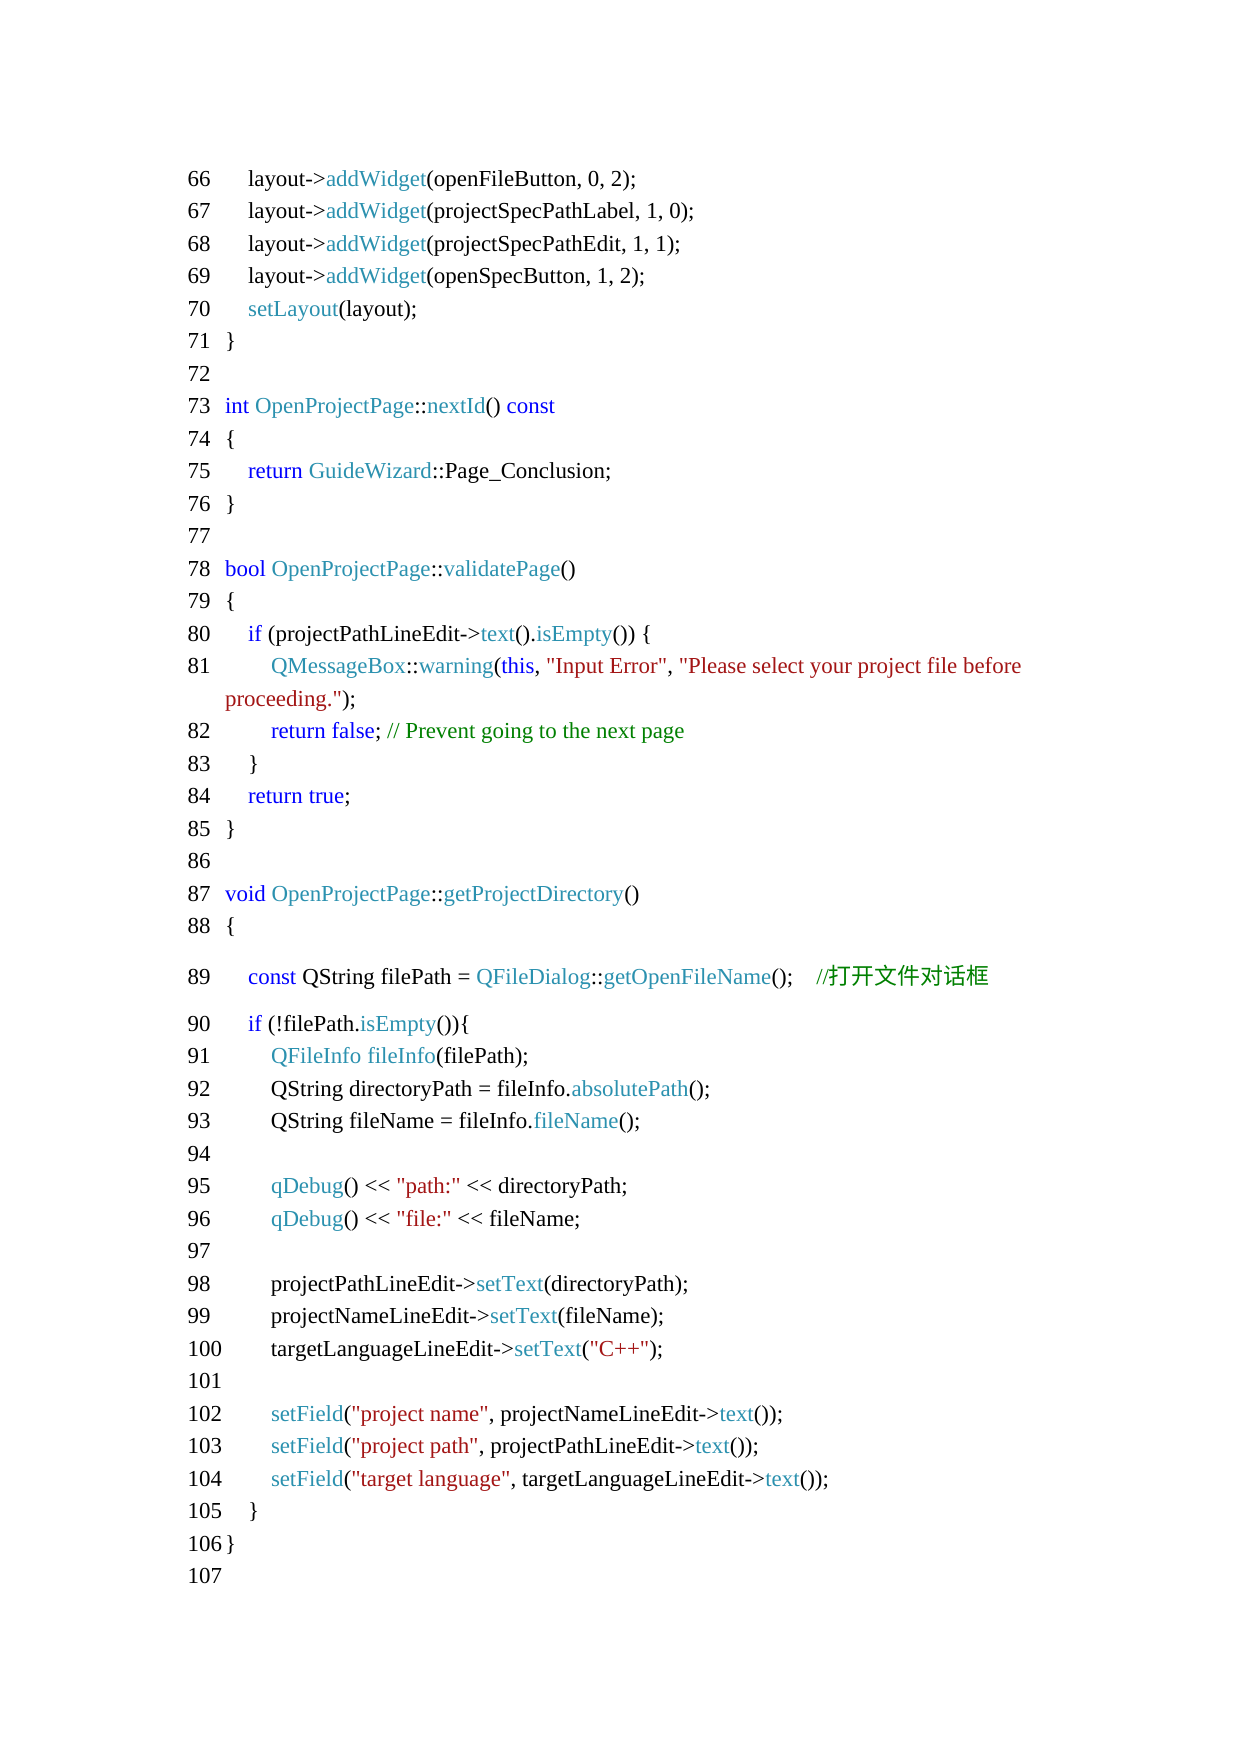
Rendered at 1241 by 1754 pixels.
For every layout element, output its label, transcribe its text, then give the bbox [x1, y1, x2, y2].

list const QString filePath = QFileDialog::getOpenFileName(); //打开文件对话框 [187, 942, 1053, 1007]
list if (projectPathLineEdit->text().isEmpty()) { [187, 617, 1053, 649]
list QString directoryPath = fileInfo.absolutePath(); [187, 1072, 1053, 1104]
list return true; [187, 779, 1053, 812]
list } [187, 812, 1053, 844]
list layout->addWidget(openSpecButton, 1, 2); [187, 259, 1053, 292]
list QMessageBox::warning(this, "Input Error", "Please select your project file before proceeding."); [187, 649, 1053, 714]
list } [187, 747, 1053, 779]
list QString fileName = fileInfo.fileName(); [187, 1104, 1053, 1137]
list setField("project name", projectNameLineEdit->text()); [187, 1397, 1053, 1429]
list int OpenProjectPage::nextId() const [187, 389, 1053, 422]
list qDebug() << "path:" << directoryPath; [187, 1169, 1053, 1202]
list setField("target language", targetLanguageLineEdit->text()); [187, 1462, 1053, 1494]
list } [187, 487, 1053, 519]
list } [187, 1527, 1053, 1559]
list return GuideWizard::Page_Conclusion; [187, 454, 1053, 487]
list QFileInfo fileInfo(filePath); [187, 1039, 1053, 1072]
list { [187, 584, 1053, 617]
list projectNameLineEdit->setText(fileName); [187, 1299, 1053, 1332]
list layout->addWidget(projectSpecPathEdit, 1, 1); [187, 227, 1053, 259]
list layout->addWidget(openFileButton, 0, 2); [187, 162, 1053, 194]
list setField("project path", projectPathLineEdit->text()); [187, 1429, 1053, 1462]
list targetLanguageLineEdit->setText("C++"); [187, 1332, 1053, 1364]
list { [187, 909, 1053, 942]
list layout->addWidget(projectSpecPathLabel, 1, 0); [187, 194, 1053, 227]
list setLayout(layout); [187, 292, 1053, 324]
list bool OpenProjectPage::validatePage() [187, 552, 1053, 584]
list qDebug() << "file:" << fileName; [187, 1202, 1053, 1234]
list if (!filePath.isEmpty()){ [187, 1007, 1053, 1039]
list projectPathLineEdit->setText(directoryPath); [187, 1267, 1053, 1299]
list return false; // Prevent going to the next page [187, 714, 1053, 747]
list void OpenProjectPage::getProjectDirectory() [187, 877, 1053, 909]
list } [187, 1494, 1053, 1527]
list } [187, 324, 1053, 357]
list { [187, 422, 1053, 454]
